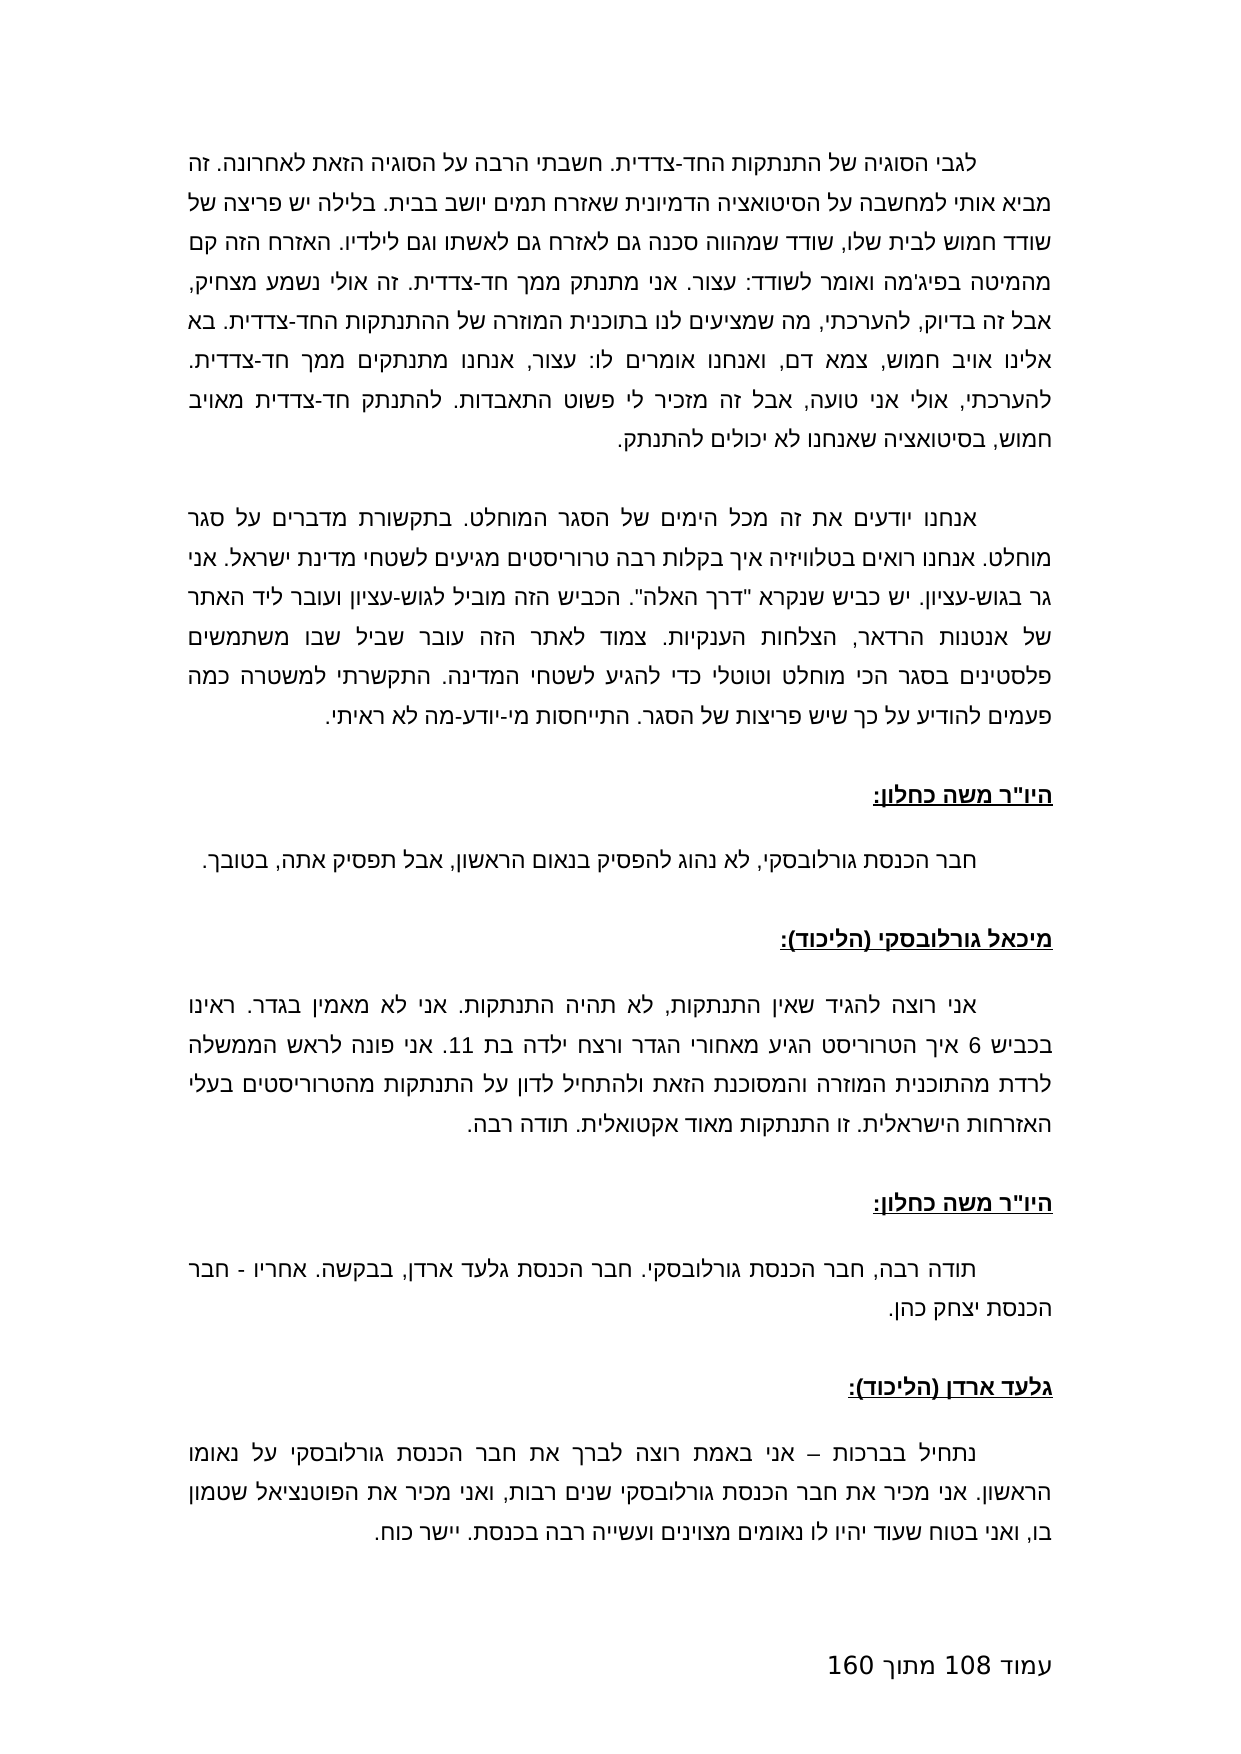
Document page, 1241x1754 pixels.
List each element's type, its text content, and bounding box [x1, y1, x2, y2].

text אנחנו יודעים את זה מכל הימים של הסגר המוחלט. בתקשורת מדברים על סגר מוחלט. אנחנו רואים בטלוויזיה איך בקלות רבה טרוריסטים מגיעים לשטחי מדינת ישראל. אני גר בגוש-עציון. יש כביש שנקרא "דרך האלה". הכביש הזה מוביל לגוש-עציון ועובר ליד האתר של אנטנות הרדאר, הצלחות הענקיות. צמוד לאתר הזה עובר שביל שבו משתמשים פלסטינים בסגר הכי מוחלט וטוטלי כדי להגיע לשטחי המדינה. התקשרתי למשטרה כמה פעמים להודיע על כך שיש פריצות של הסגר. התייחסות מי-יודע-מה לא ראיתי. [187, 505, 1053, 729]
text גלעד ארדן (הליכוד): [187, 1374, 1053, 1400]
text מיכאל גורלובסקי (הליכוד): [187, 926, 1053, 953]
text היו"ר משה כחלון: [187, 1190, 1053, 1216]
text חבר הכנסת גורלובסקי, לא נהוג להפסיק בנאום הראשון, אבל תפסיק אתה, בטובך. [187, 847, 1053, 874]
text אני רוצה להגיד שאין התנתקות, לא תהיה התנתקות. אני לא מאמין בגדר. ראינו בכביש 6 איך הטרוריסט הגיע מאחורי הגדר ורצח ילדה בת 11. אני פונה לראש הממשלה לרדת מהתוכנית המוזרה והמסוכנת הזאת ולהתחיל לדון על התנתקות מהטרוריסטים בעלי האזרחות הישראלית. זו התנתקות מאוד אקטואלית. תודה רבה. [187, 992, 1053, 1137]
text תודה רבה, חבר הכנסת גורלובסקי. חבר הכנסת גלעד ארדן, בבקשה. אחריו - חבר הכנסת יצחק כהן. [187, 1256, 1053, 1321]
text היו"ר משה כחלון: [187, 782, 1053, 808]
text לגבי הסוגיה של התנתקות החד-צדדית. חשבתי הרבה על הסוגיה הזאת לאחרונה. זה מביא אותי למחשבה על הסיטואציה הדמיונית שאזרח תמים יושב בבית. בלילה יש פריצה של שודד חמוש לבית שלו, שודד שמהווה סכנה גם לאזרח גם לאשתו וגם לילדיו. האזרח הזה קם מהמיטה בפיג'מה ואומר לשודד: עצור. אני מתנתק ממך חד-צדדית. זה אולי נשמע מצחיק, אבל זה בדיוק, להערכתי, מה שמציעים לנו בתוכנית המוזרה של ההתנתקות החד-צדדית. בא אלינו אויב חמוש, צמא דם, ואנחנו אומרים לו: עצור, אנחנו מתנתקים ממך חד-צדדית. להערכתי, אולי אני טועה, אבל זה מזכיר לי פשוט התאבדות. להתנתק חד-צדדית מאויב חמוש, בסיטואציה שאנחנו לא יכולים להתנתק. [187, 150, 1053, 453]
text נתחיל בברכות – אני באמת רוצה לברך את חבר הכנסת גורלובסקי על נאומו הראשון. אני מכיר את חבר הכנסת גורלובסקי שנים רבות, ואני מכיר את הפוטנציאל שטמון בו, ואני בטוח שעוד יהיו לו נאומים מצוינים ועשייה רבה בכנסת. יישר כוח. [187, 1440, 1053, 1545]
